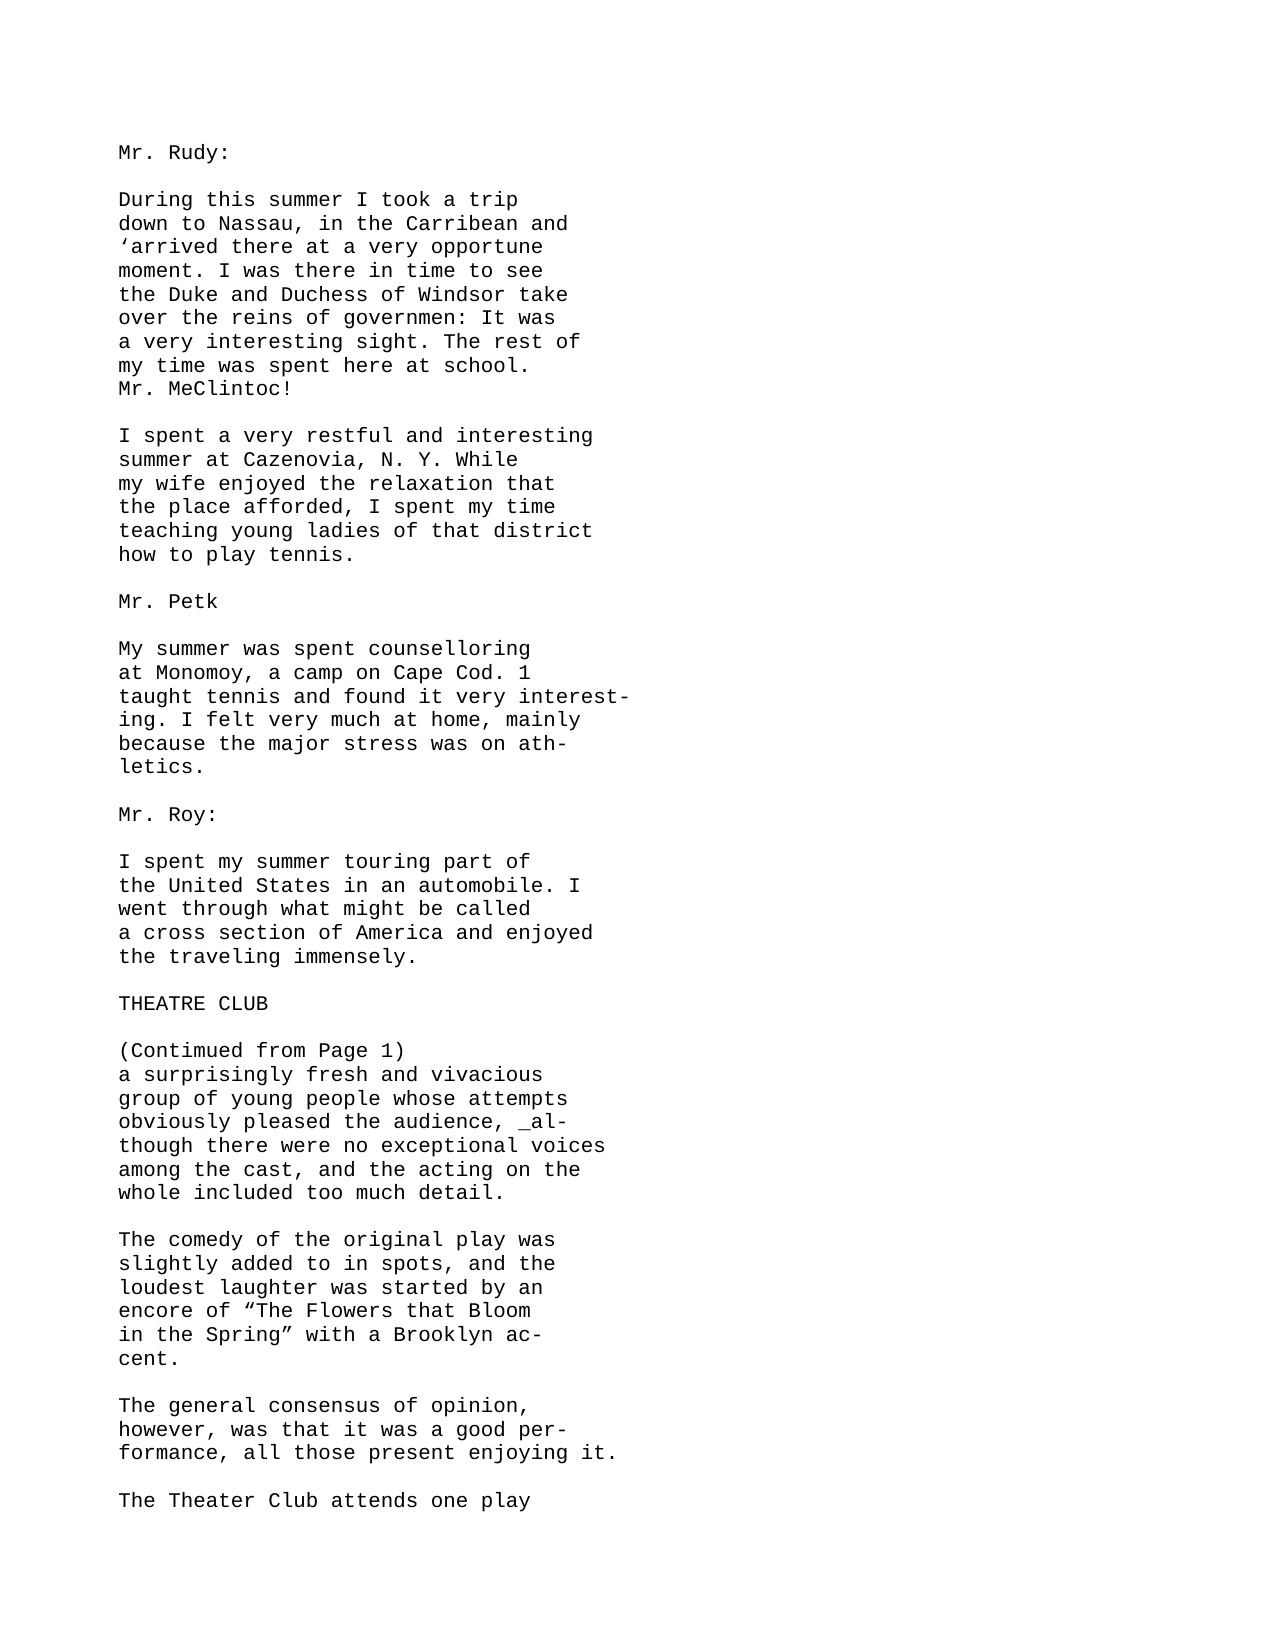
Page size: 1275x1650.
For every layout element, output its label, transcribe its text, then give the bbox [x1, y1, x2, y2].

text I spent my summer touring part of [118, 851, 1157, 875]
text a surprisingly fresh and vivacious [118, 1064, 1157, 1088]
text loudest laughter was started by an [118, 1277, 1157, 1300]
text the Duke and Duchess of Windsor take [118, 284, 1157, 307]
text teaching young ladies of that district [118, 520, 1157, 544]
text the United States in an automobile. I [118, 875, 1157, 898]
text group of young people whose attempts [118, 1088, 1157, 1111]
text obviously pleased the audience, _al- [118, 1111, 1157, 1135]
text among the cast, and the acting on the [118, 1158, 1157, 1182]
text how to play tennis. [118, 544, 1157, 567]
text The general consensus of opinion, [118, 1395, 1157, 1419]
text a very interesting sight. The rest of [118, 331, 1157, 354]
text During this summer I took a trip [118, 189, 1157, 213]
text a cross section of America and enjoyed [118, 922, 1157, 946]
text slightly added to in spots, and the [118, 1253, 1157, 1277]
text summer at Cazenovia, N. Y. While [118, 449, 1157, 473]
text Mr. Rudy: [118, 142, 1157, 165]
text I spent a very restful and interesting [118, 426, 1157, 449]
text taught tennis and found it very interest- [118, 686, 1157, 709]
text Mr. Roy: [118, 804, 1157, 827]
text ‘arrived there at a very opportune [118, 236, 1157, 260]
text in the Spring” with a Brooklyn ac- [118, 1324, 1157, 1348]
text however, was that it was a good per- [118, 1419, 1157, 1442]
text at Monomoy, a camp on Cape Cod. 1 [118, 662, 1157, 686]
text whole included too much detail. [118, 1182, 1157, 1206]
text letics. [118, 757, 1157, 780]
text The comedy of the original play was [118, 1229, 1157, 1253]
text my time was spent here at school. [118, 354, 1157, 378]
text down to Nassau, in the Carribean and [118, 213, 1157, 236]
text because the major stress was on ath- [118, 733, 1157, 757]
text THEATRE CLUB [118, 993, 1157, 1017]
text though there were no exceptional voices [118, 1135, 1157, 1158]
text My summer was spent counselloring [118, 638, 1157, 662]
text moment. I was there in time to see [118, 260, 1157, 284]
text the traveling immensely. [118, 946, 1157, 969]
text my wife enjoyed the relaxation that [118, 473, 1157, 496]
text the place afforded, I spent my time [118, 496, 1157, 520]
text (Contimued from Page 1) [118, 1040, 1157, 1064]
text cent. [118, 1348, 1157, 1371]
text ing. I felt very much at home, mainly [118, 709, 1157, 733]
text formance, all those present enjoying it. [118, 1442, 1157, 1466]
text encore of “The Flowers that Bloom [118, 1300, 1157, 1324]
text went through what might be called [118, 898, 1157, 922]
text The Theater Club attends one play [118, 1489, 1157, 1513]
text Mr. MeClintoc! [118, 378, 1157, 402]
text over the reins of governmen: It was [118, 307, 1157, 331]
text Mr. Petk [118, 591, 1157, 615]
